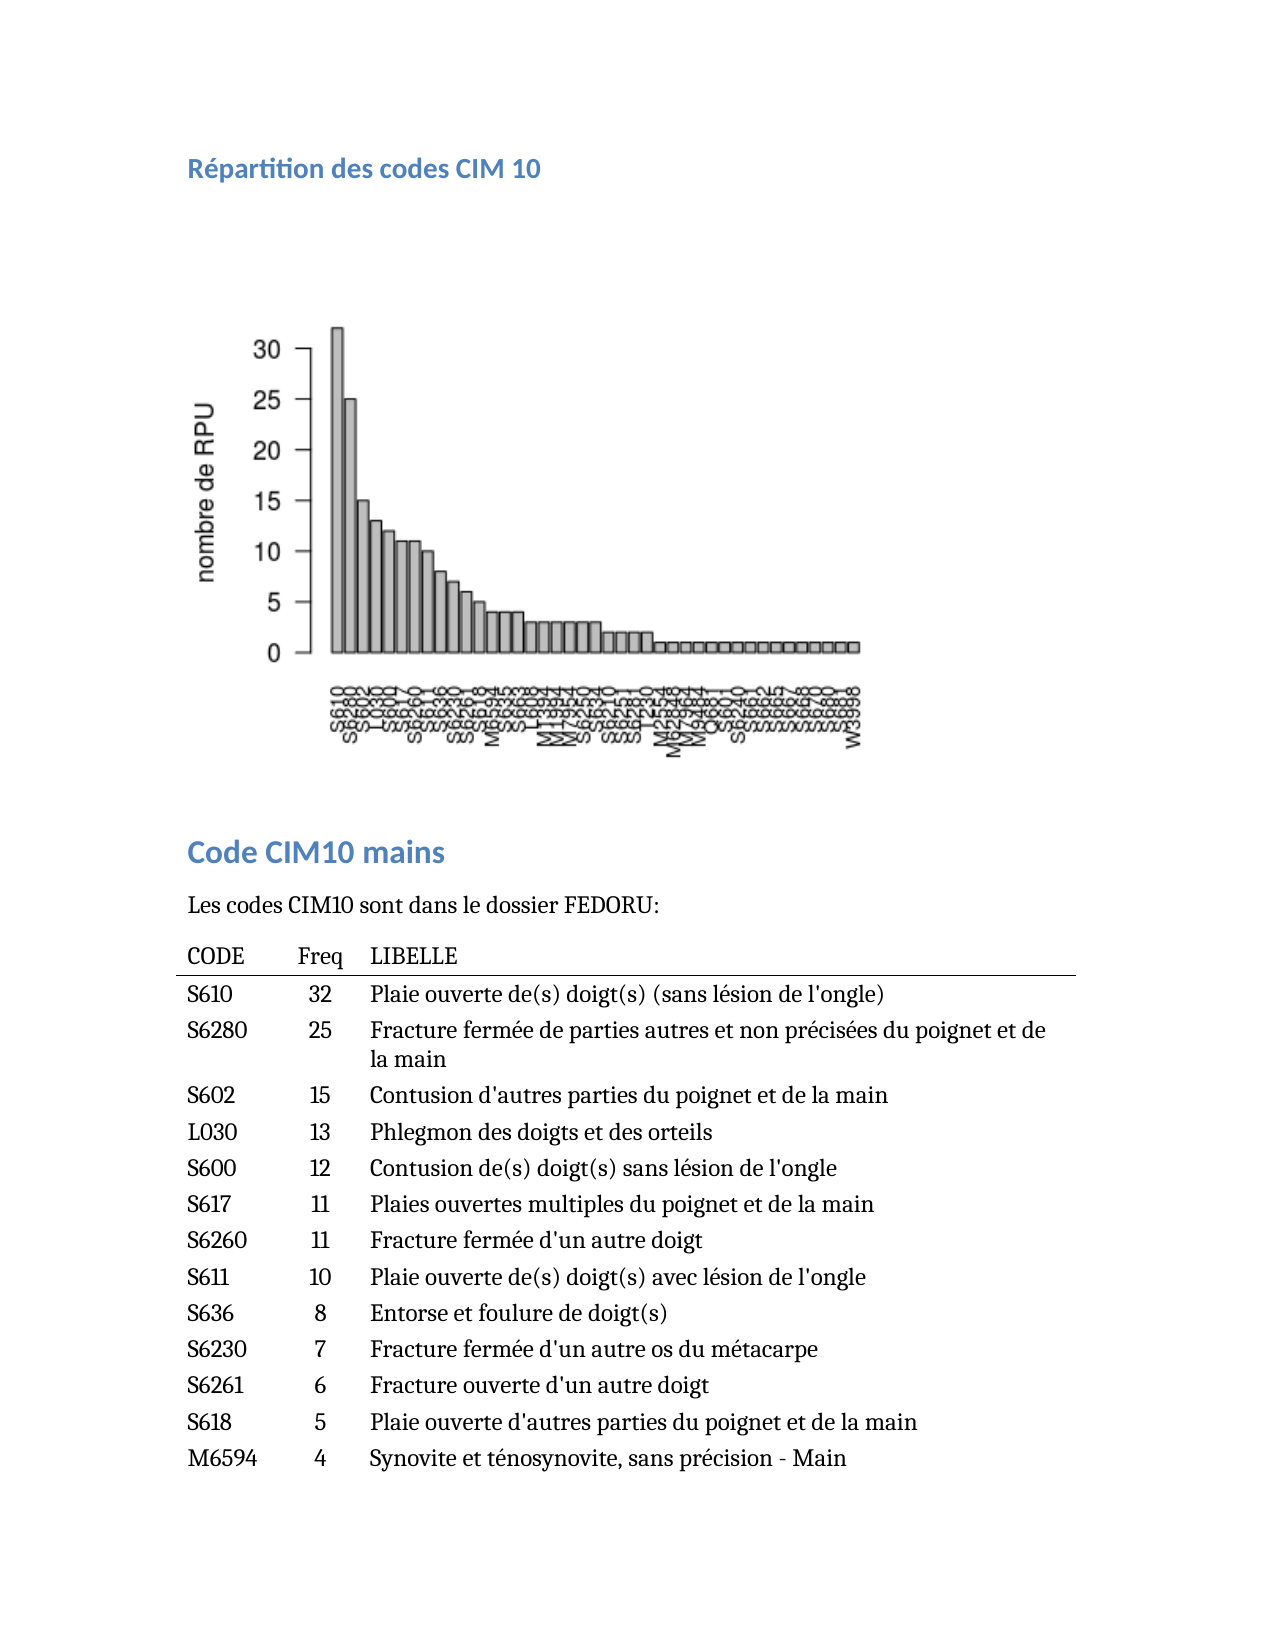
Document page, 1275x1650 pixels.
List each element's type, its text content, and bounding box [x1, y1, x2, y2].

table_cell S600 [176, 1150, 282, 1186]
table_cell S6261 [176, 1368, 282, 1404]
table_cell Contusion de(s) doigt(s) sans lésion de l'ongle [359, 1150, 1076, 1186]
table_cell Plaie ouverte de(s) doigt(s) (sans lésion de l'ongle) [359, 976, 1076, 1012]
table_cell Fracture ouverte d'un autre doigt [359, 1368, 1076, 1404]
table_header CODE [176, 939, 282, 975]
text Les codes CIM10 sont dans le dossier FEDORU: [187, 891, 1087, 920]
table_cell Fracture fermée d'un autre os du métacarpe [359, 1331, 1076, 1367]
table_cell 7 [282, 1331, 358, 1367]
table_cell S6260 [176, 1223, 282, 1259]
table_cell 10 [282, 1259, 358, 1295]
table_cell 6 [282, 1368, 358, 1404]
table_cell S618 [176, 1404, 282, 1440]
table_cell 4 [282, 1440, 358, 1476]
table_cell Entorse et foulure de doigt(s) [359, 1295, 1076, 1331]
table_cell S6230 [176, 1331, 282, 1367]
table_cell S602 [176, 1078, 282, 1114]
table_cell S636 [176, 1295, 282, 1331]
text Répartition des codes CIM 10 [187, 150, 1087, 186]
table_cell Fracture fermée d'un autre doigt [359, 1223, 1076, 1259]
table_cell Synovite et ténosynovite, sans précision - Main [359, 1440, 1076, 1476]
table_cell 8 [282, 1295, 358, 1331]
table_cell 5 [282, 1404, 358, 1440]
table_cell Phlegmon des doigts et des orteils [359, 1114, 1076, 1150]
table_cell 12 [282, 1150, 358, 1186]
table_cell L030 [176, 1114, 282, 1150]
table_header LIBELLE [359, 939, 1076, 975]
table_cell 13 [282, 1114, 358, 1150]
table_cell Plaie ouverte de(s) doigt(s) avec lésion de l'ongle [359, 1259, 1076, 1295]
table_cell S6280 [176, 1013, 282, 1077]
table_cell 11 [282, 1186, 358, 1222]
table_cell S611 [176, 1259, 282, 1295]
table_cell Plaies ouvertes multiples du poignet et de la main [359, 1186, 1076, 1222]
picture [187, 204, 944, 811]
table_cell S610 [176, 976, 282, 1012]
table_cell Plaie ouverte d'autres parties du poignet et de la main [359, 1404, 1076, 1440]
table_cell Contusion d'autres parties du poignet et de la main [359, 1078, 1076, 1114]
table_cell 32 [282, 976, 358, 1012]
table_cell 15 [282, 1078, 358, 1114]
table_cell 11 [282, 1223, 358, 1259]
table_cell M6594 [176, 1440, 282, 1476]
text Code CIM10 mains [187, 831, 1087, 872]
table_cell S617 [176, 1186, 282, 1222]
table_cell 25 [282, 1013, 358, 1077]
table_header Freq [282, 939, 358, 975]
table_cell Fracture fermée de parties autres et non précisées du poignet et de la main [359, 1013, 1076, 1077]
